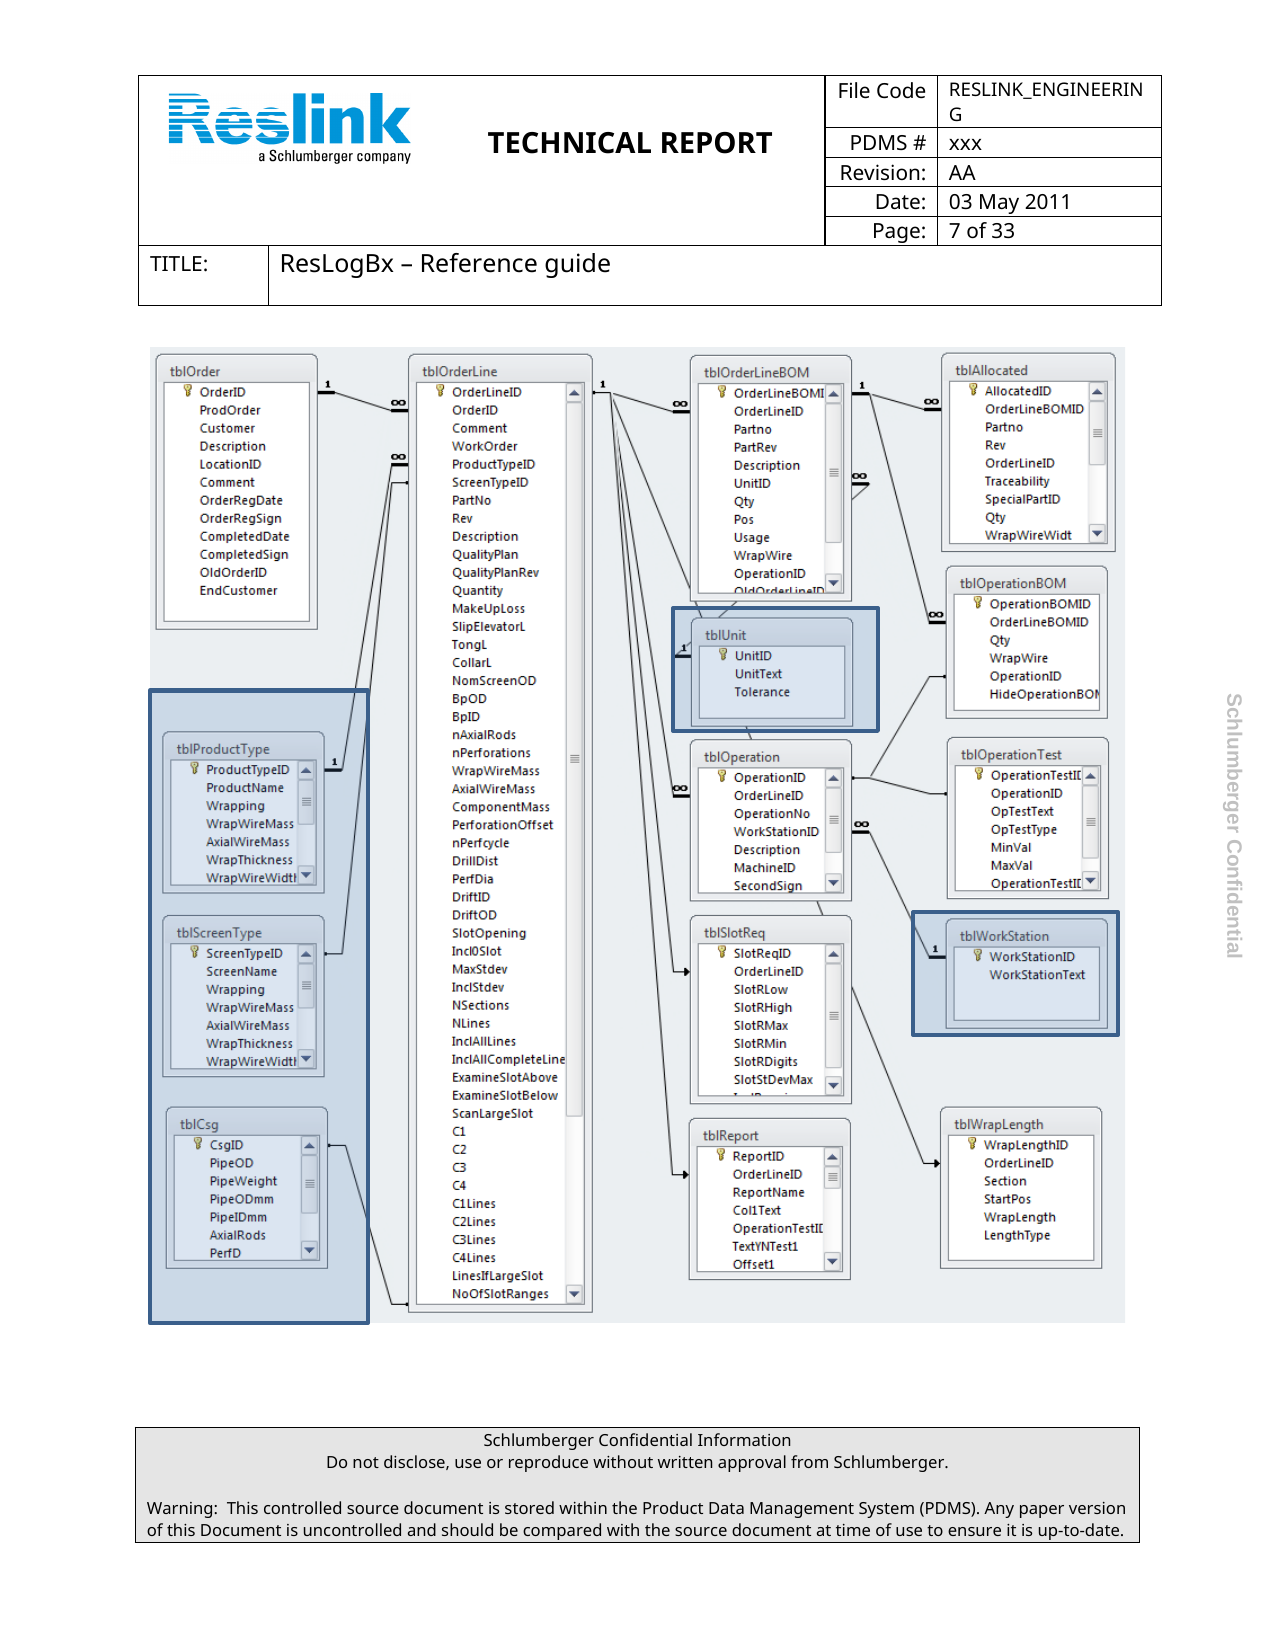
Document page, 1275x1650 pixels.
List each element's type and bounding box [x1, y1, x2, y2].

picture [383, 93, 411, 141]
picture [168, 93, 411, 164]
picture [150, 347, 1125, 1323]
picture [152, 693, 366, 1321]
